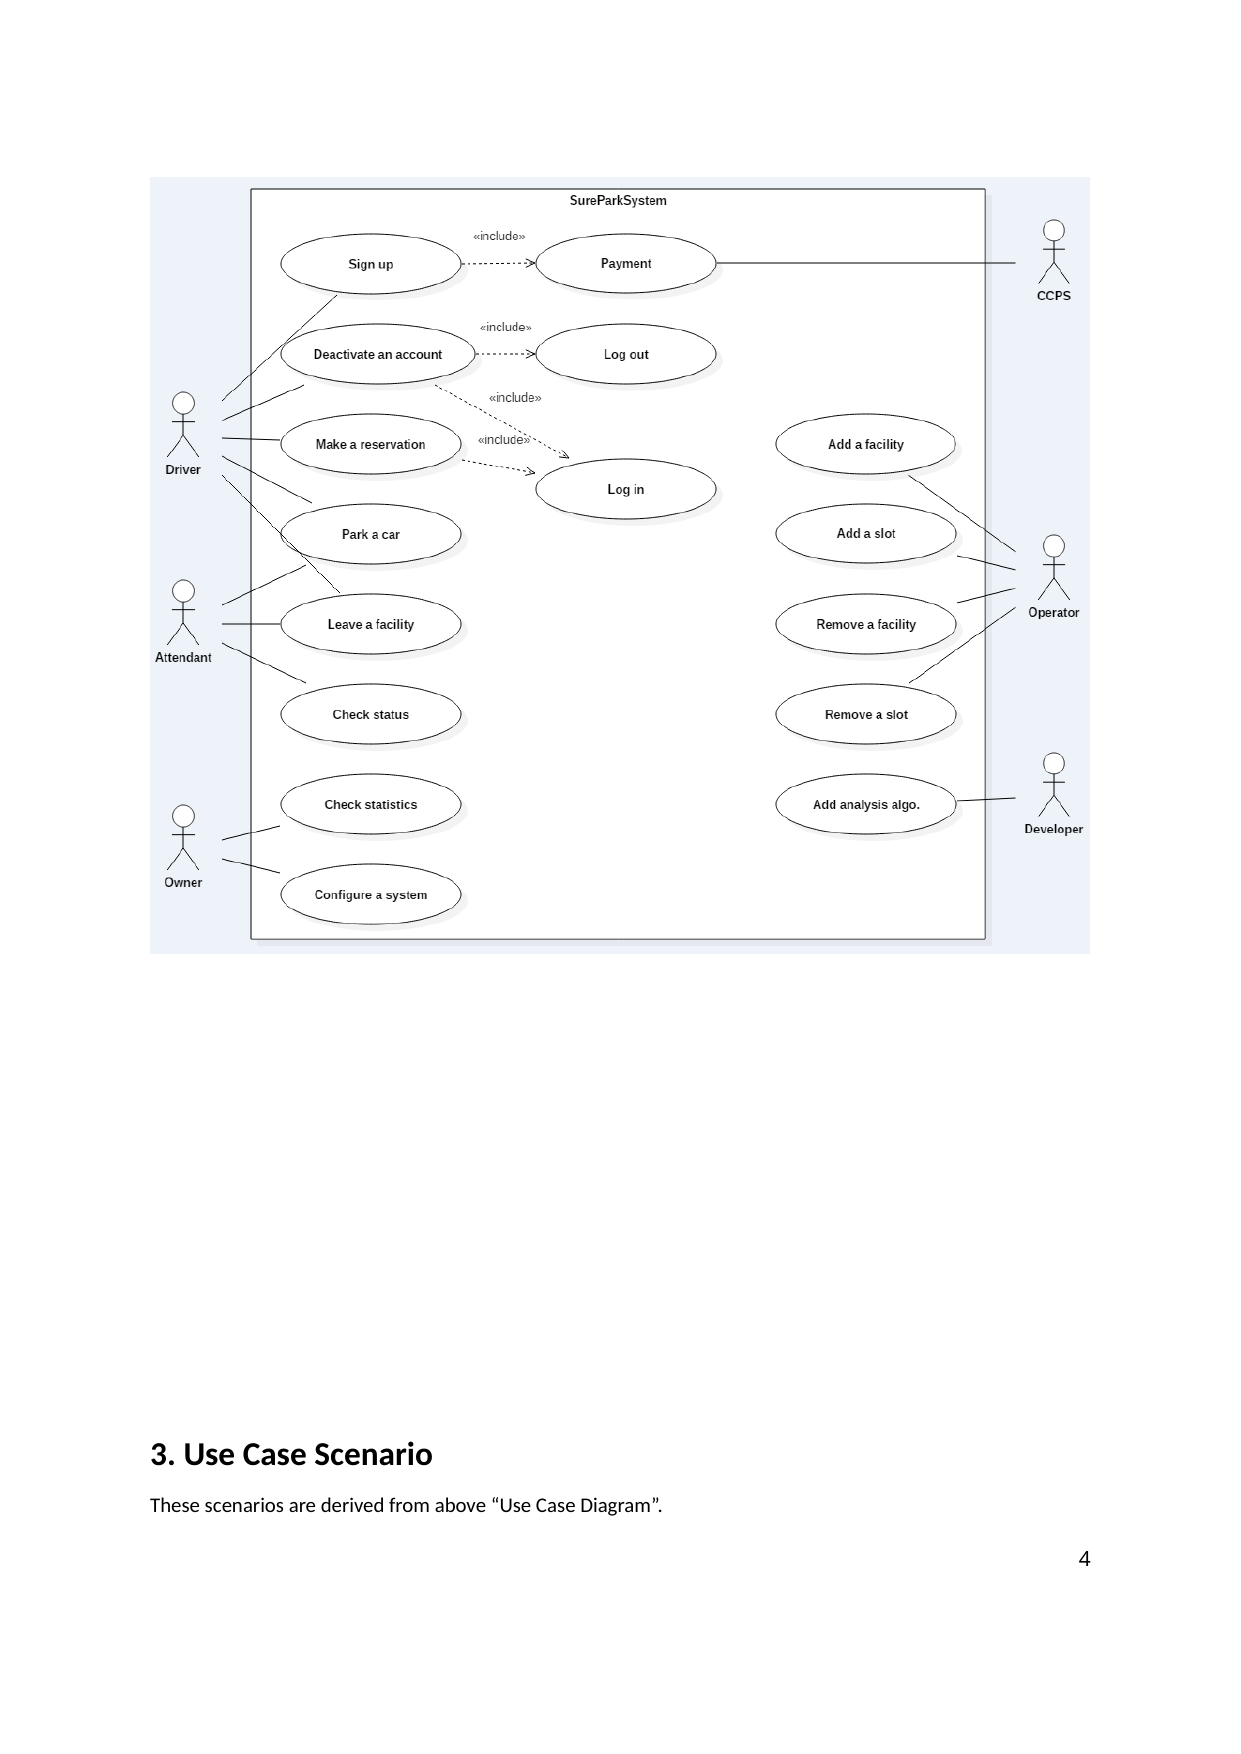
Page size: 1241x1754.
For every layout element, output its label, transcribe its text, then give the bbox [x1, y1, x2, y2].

title 3. Use Case Scenario [150, 1432, 1090, 1473]
text These scenarios are derived from above “Use Case Diagram”. [150, 1492, 1090, 1517]
picture [150, 177, 1091, 954]
